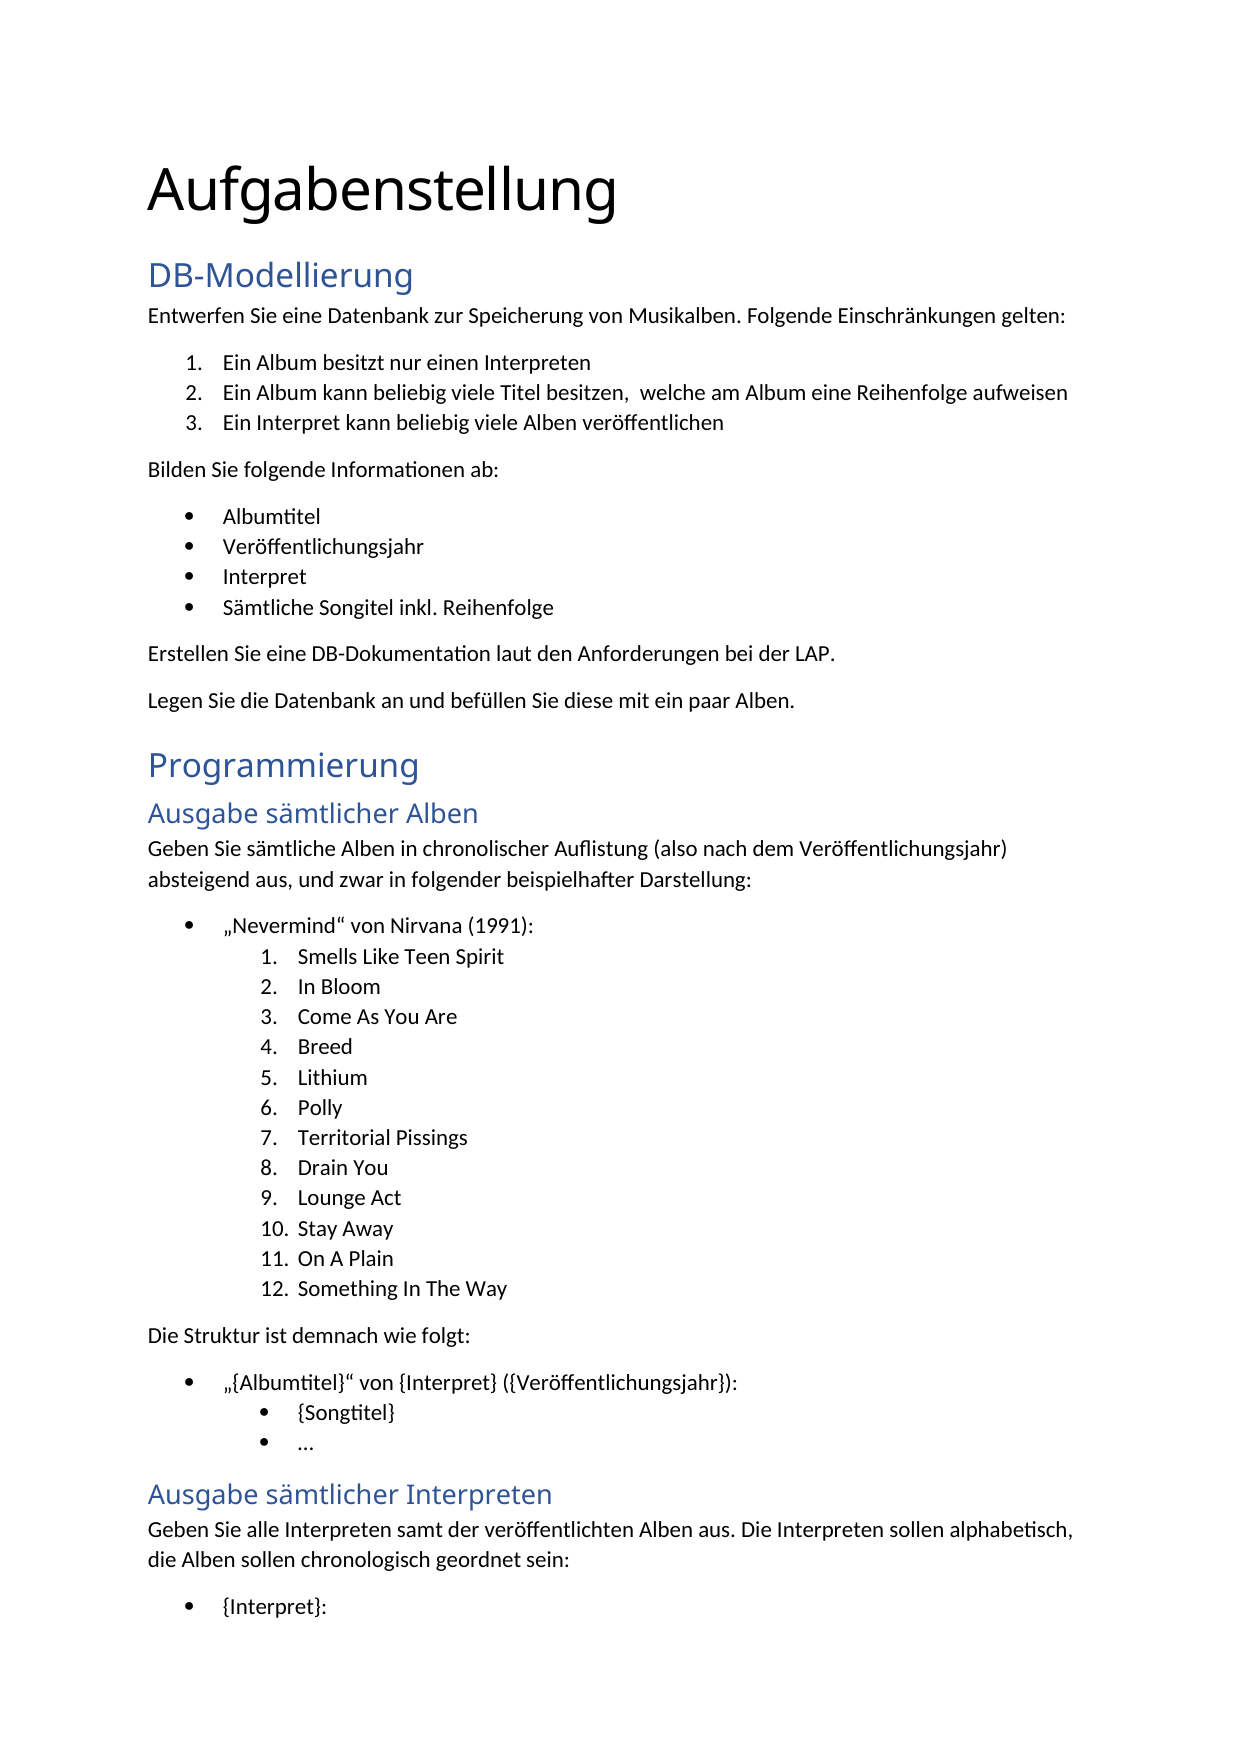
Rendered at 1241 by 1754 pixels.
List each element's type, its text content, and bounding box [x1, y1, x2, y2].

list Smells Like Teen Spirit [260, 942, 1093, 970]
list „{Albumtitel}“ von {Interpret} ({Veröffentlichungsjahr}): [185, 1368, 1093, 1396]
text Legen Sie die Datenbank an und befüllen Sie diese mit ein paar Alben. [148, 686, 1093, 714]
title Aufgabenstellung [148, 148, 1093, 227]
text Geben Sie alle Interpreten samt der veröffentlichten Alben aus. Die Interpreten sollen alphabetisch, die Alben sollen chronologisch geordnet sein: [148, 1515, 1093, 1573]
list Polly [260, 1093, 1093, 1121]
list Ein Album besitzt nur einen Interpreten [185, 348, 1093, 376]
list Something In The Way [260, 1274, 1093, 1302]
text Bilden Sie folgende Informationen ab: [148, 455, 1093, 483]
subtitle Ausgabe sämtlicher Interpreten [148, 1475, 1093, 1512]
list „Nevermind“ von Nirvana (1991): [185, 912, 1093, 940]
list Breed [260, 1032, 1093, 1061]
list {Interpret}: [185, 1592, 1093, 1620]
list Come As You Are [260, 1002, 1093, 1030]
text Entwerfen Sie eine Datenbank zur Speicherung von Musikalben. Folgende Einschränkungen gelten: [148, 301, 1093, 329]
list Territorial Pissings [260, 1123, 1093, 1151]
list Veröffentlichungsjahr [185, 532, 1093, 560]
list … [260, 1428, 1093, 1456]
list Stay Away [260, 1214, 1093, 1242]
subtitle Programmierung [148, 742, 1093, 787]
text Geben Sie sämtliche Alben in chronolischer Auflistung (also nach dem Veröffentlichungsjahr) absteigend aus, und zwar in folgender beispielhafter Darstellung: [148, 834, 1093, 893]
list Lithium [260, 1063, 1093, 1091]
list Interpret [185, 562, 1093, 591]
list {Songtitel} [260, 1398, 1093, 1426]
text Erstellen Sie eine DB-Dokumentation laut den Anforderungen bei der LAP. [148, 639, 1093, 668]
subtitle Ausgabe sämtlicher Alben [148, 795, 1093, 832]
list Ein Album kann beliebig viele Titel besitzen, welche am Album eine Reihenfolge aufweisen [185, 378, 1093, 406]
list Albumtitel [185, 502, 1093, 530]
list Ein Interpret kann beliebig viele Alben veröffentlichen [185, 408, 1093, 436]
list Lounge Act [260, 1183, 1093, 1212]
list In Bloom [260, 972, 1093, 1000]
text Die Struktur ist demnach wie folgt: [148, 1321, 1093, 1349]
subtitle DB-Modellierung [148, 252, 1093, 297]
list Drain You [260, 1153, 1093, 1181]
list On A Plain [260, 1244, 1093, 1272]
list Sämtliche Songitel inkl. Reihenfolge [185, 593, 1093, 621]
